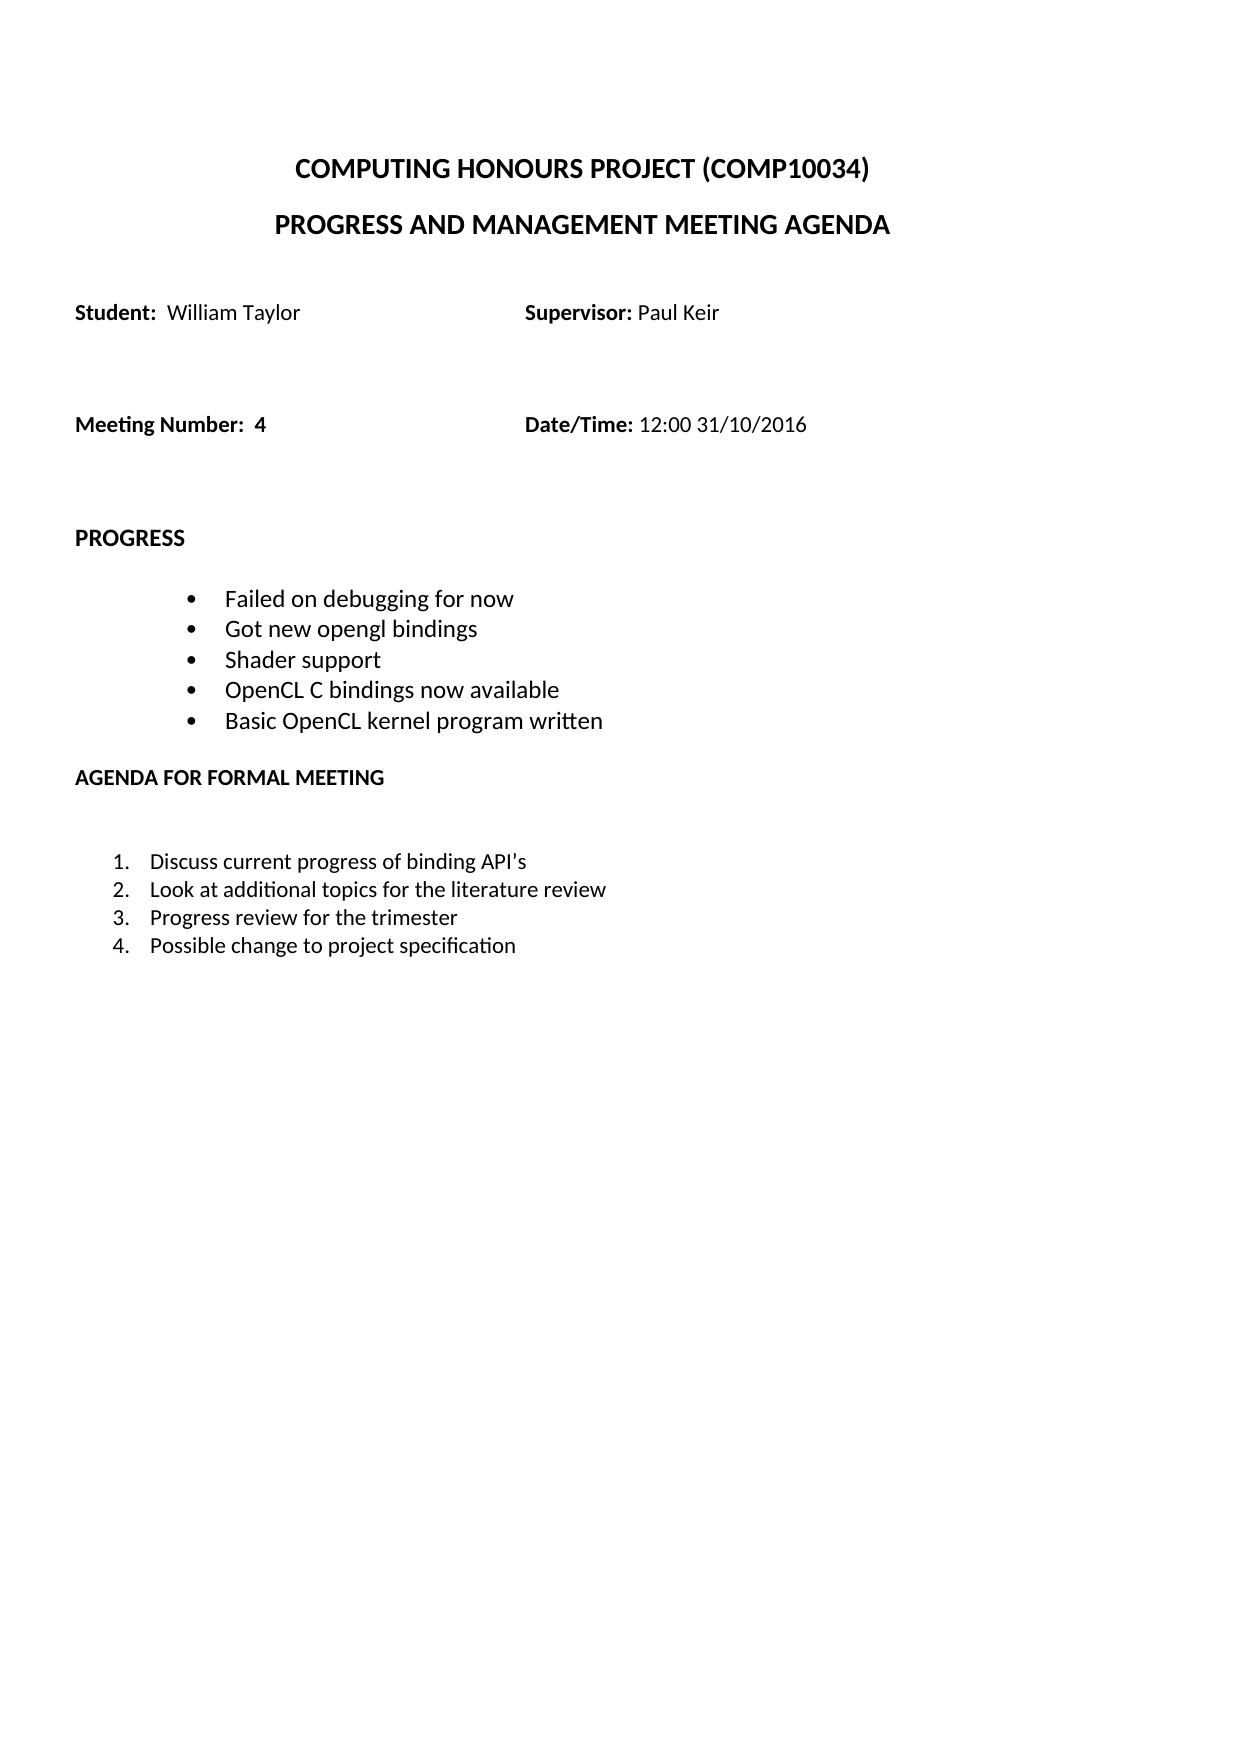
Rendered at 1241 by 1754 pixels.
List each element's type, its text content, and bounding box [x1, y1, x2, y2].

text Student: William Taylor Supervisor: Paul Keir [75, 298, 1090, 326]
list Possible change to project specification [112, 932, 1090, 959]
text PROGRESS [75, 522, 1090, 552]
list Discuss current progress of binding API’s [112, 847, 1090, 876]
list Progress review for the trimester [112, 903, 1090, 932]
text PROGRESS AND MANAGEMENT MEETING AGENDA [75, 206, 1090, 242]
list Shader support [187, 644, 1090, 674]
list Look at additional topics for the literature review [112, 876, 1090, 903]
list OpenCL C bindings now available [187, 674, 1090, 705]
list Basic OpenCL kernel program written [187, 705, 1090, 735]
text Meeting Number: 4 Date/Time: 12:00 31/10/2016 [75, 410, 1090, 438]
list Failed on debugging for now [187, 583, 1090, 613]
text AGENDA FOR FORMAL MEETING [75, 763, 1090, 791]
text COMPUTING HONOURS PROJECT (COMP10034) [75, 150, 1090, 186]
list Got new opengl bindings [187, 613, 1090, 644]
